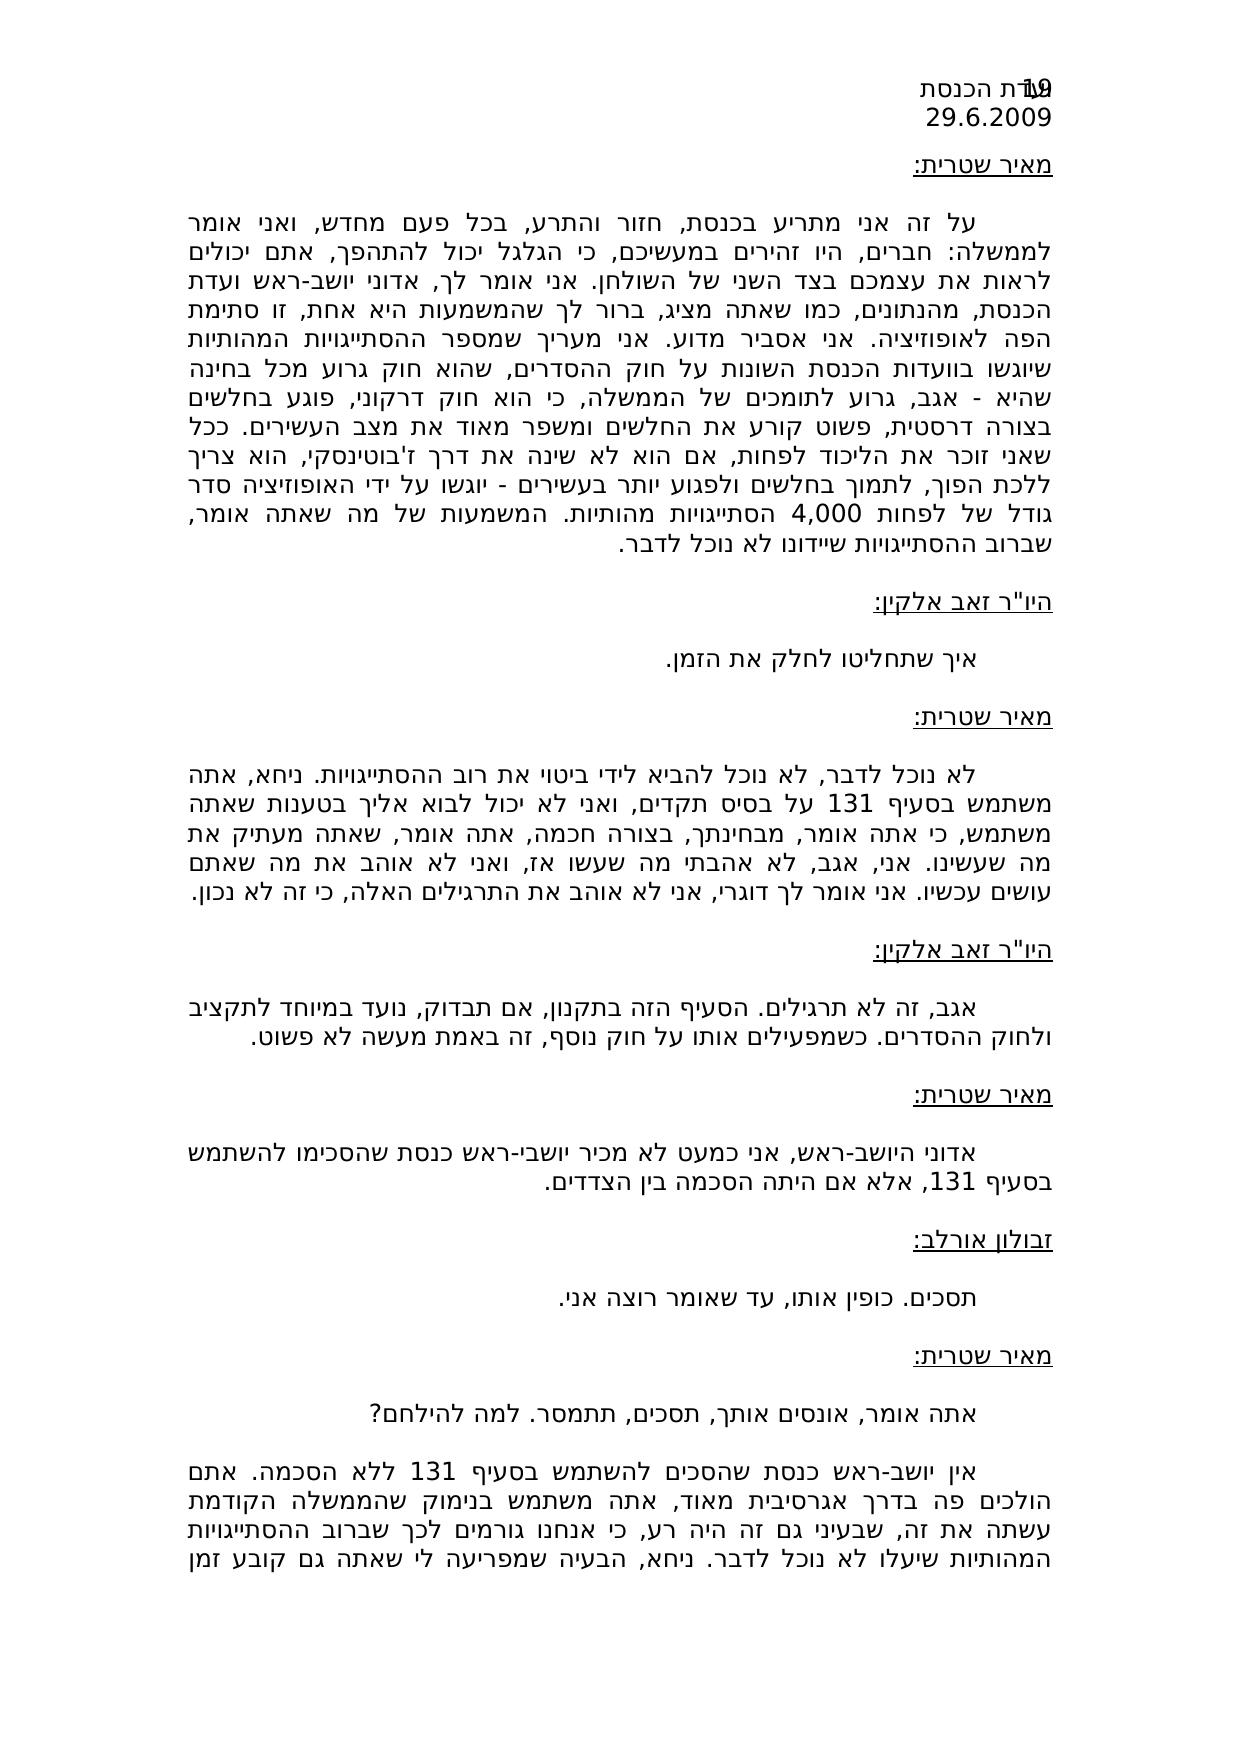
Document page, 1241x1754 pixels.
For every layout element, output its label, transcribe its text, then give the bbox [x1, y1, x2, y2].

text היו"ר זאב אלקין: [187, 587, 1053, 616]
text מאיר שטרית: [187, 702, 1053, 732]
text תסכים. כופין אותו, עד שאומר רוצה אני. [187, 1283, 1053, 1312]
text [187, 1457, 1053, 1573]
text מאיר שטרית: [187, 1341, 1053, 1370]
text אתה אומר, אונסים אותך, תסכים, תתמסר. למה להילחם? [187, 1399, 1053, 1428]
text מאיר שטרית: [187, 150, 1053, 179]
text על זה אני מתריע בכנסת, חזור והתרע, בכל פעם מחדש, ואני אומר לממשלה: חברים, היו זהירים במעשיכם, כי הגלגל יכול להתהפך, אתם יכולים לראות את עצמכם בצד השני של השולחן. אני אומר לך, אדוני יושב-ראש ועדת הכנסת, מהנתונים, כמו שאתה מציג, ברור לך שהמשמעות היא אחת, זו סתימת הפה לאופוזיציה. אני אסביר מדוע. אני מעריך שמספר ההסתייגויות המהותיות שיוגשו בוועדות הכנסת השונות על חוק ההסדרים, שהוא חוק גרוע מכל בחינה שהיא - אגב, גרוע לתומכים של הממשלה, כי הוא חוק דרקוני, פוגע בחלשים בצורה דרסטית, פשוט קורע את החלשים ומשפר מאוד את מצב העשירים. ככל שאני זוכר את הליכוד לפחות, אם הוא לא שינה את דרך ז'בוטינסקי, הוא צריך ללכת הפוך, לתמוך בחלשים ולפגוע יותר בעשירים - יוגשו על ידי האופוזיציה סדר גודל של לפחות 4,000 הסתייגויות מהותיות. המשמעות של מה שאתה אומר, שברוב ההסתייגויות שיידונו לא נוכל לדבר. [187, 208, 1053, 558]
text היו"ר זאב אלקין: [187, 935, 1053, 964]
text לא נוכל לדבר, לא נוכל להביא לידי ביטוי את רוב ההסתייגויות. ניחא, אתה משתמש בסעיף 131 על בסיס תקדים, ואני לא יכול לבוא אליך בטענות שאתה משתמש, כי אתה אומר, מבחינתך, בצורה חכמה, אתה אומר, שאתה מעתיק את מה שעשינו. אני, אגב, לא אהבתי מה שעשו אז, ואני לא אוהב את מה שאתם עושים עכשיו. אני אומר לך דוגרי, אני לא אוהב את התרגילים האלה, כי זה לא נכון. [187, 760, 1053, 906]
text זבולון אורלב: [187, 1225, 1053, 1254]
text אדוני היושב-ראש, אני כמעט לא מכיר יושבי-ראש כנסת שהסכימו להשתמש בסעיף 131, אלא אם היתה הסכמה בין הצדדים. [187, 1138, 1053, 1196]
text אגב, זה לא תרגילים. הסעיף הזה בתקנון, אם תבדוק, נועד במיוחד לתקציב ולחוק ההסדרים. כשמפעילים אותו על חוק נוסף, זה באמת מעשה לא פשוט. [187, 993, 1053, 1051]
text איך שתחליטו לחלק את הזמן. [187, 644, 1053, 674]
text מאיר שטרית: [187, 1080, 1053, 1109]
